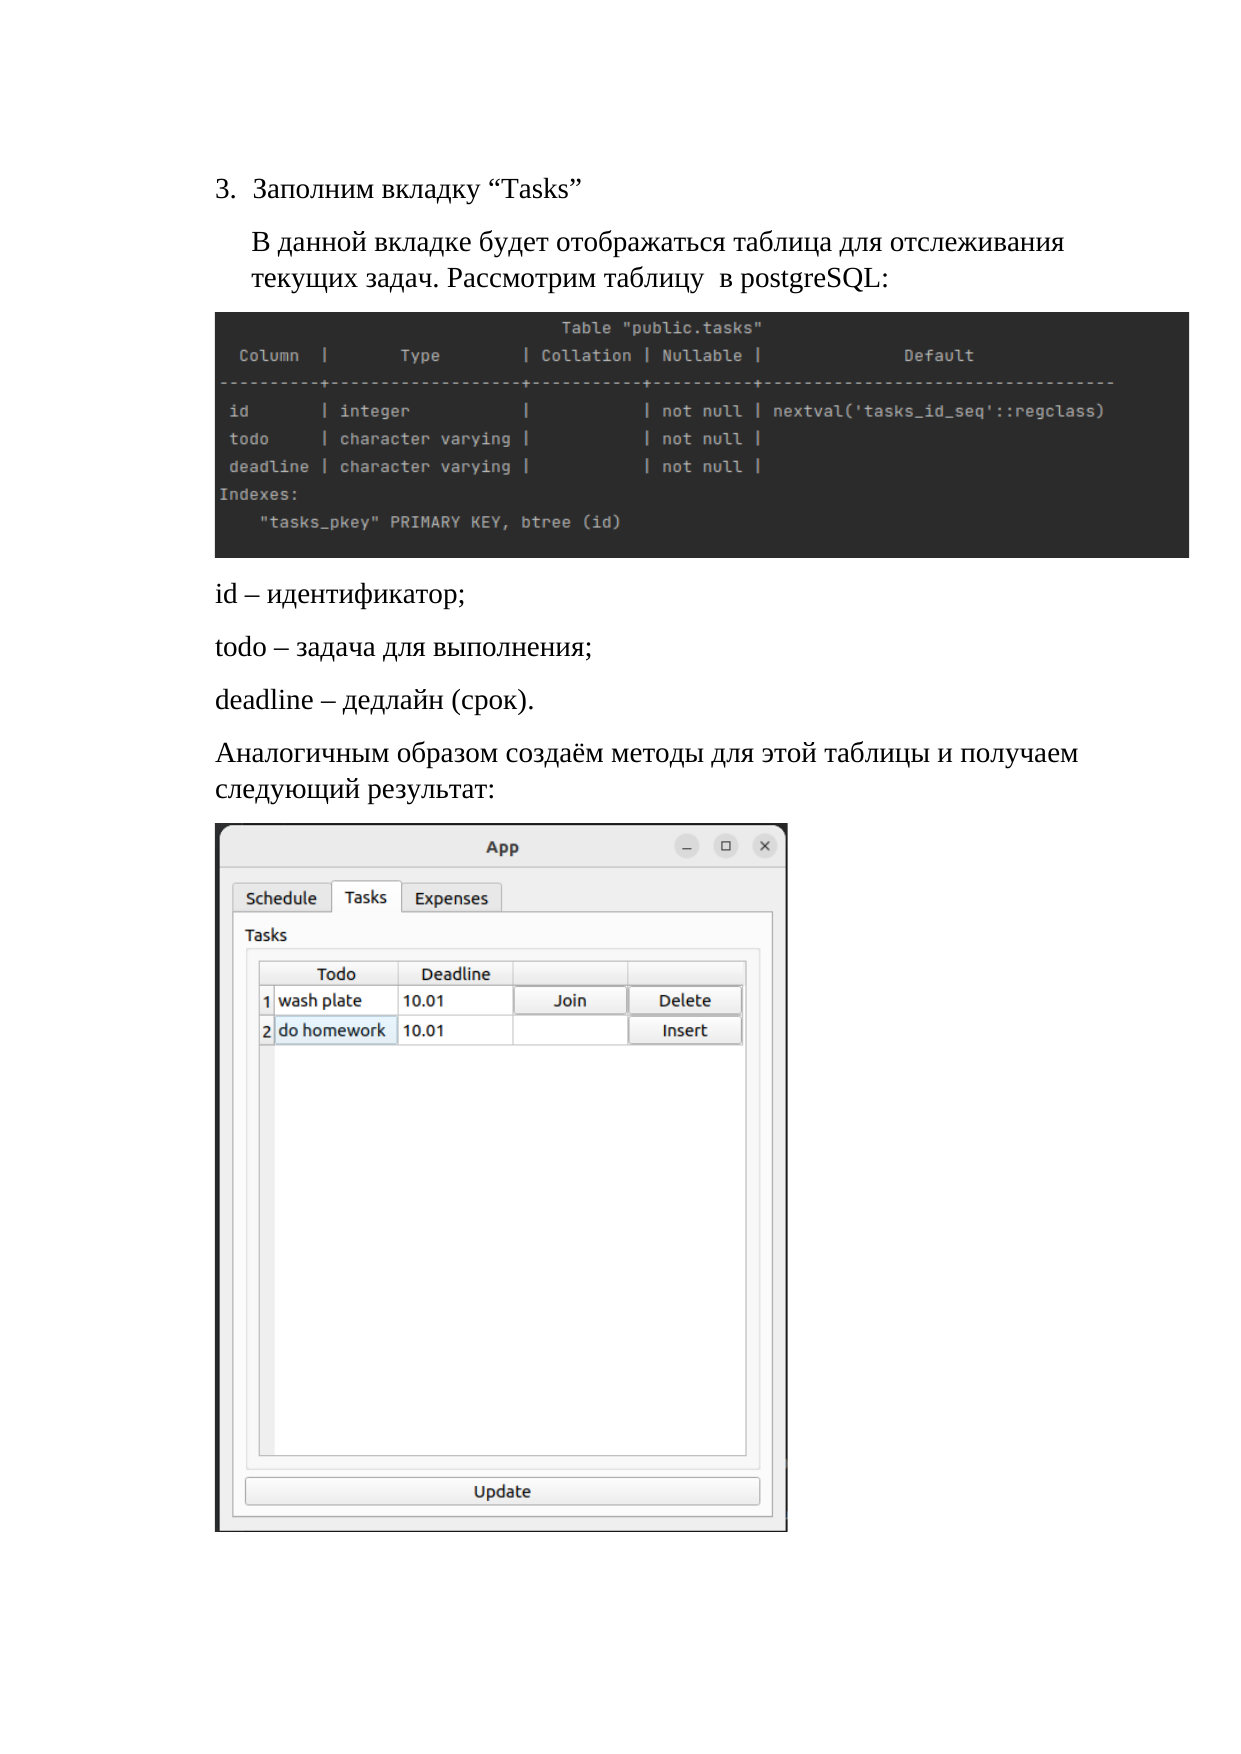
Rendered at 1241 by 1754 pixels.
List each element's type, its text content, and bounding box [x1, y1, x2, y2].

text todo – задача для выполнения; [215, 629, 1152, 663]
text Аналогичным образом создаём методы для этой таблицы и получаем следующий результат: [215, 735, 1152, 804]
picture [214, 823, 788, 1532]
text В данной вкладке будет отображаться таблица для отслеживания текущих задач. Рассмотрим таблицу в postgreSQL: [251, 224, 1152, 293]
text id – идентификатор; [215, 576, 1152, 610]
picture [214, 312, 1190, 558]
text deadline – дедлайн (срок). [215, 682, 1152, 716]
list Заполним вкладку “Tasks” [215, 171, 1152, 204]
